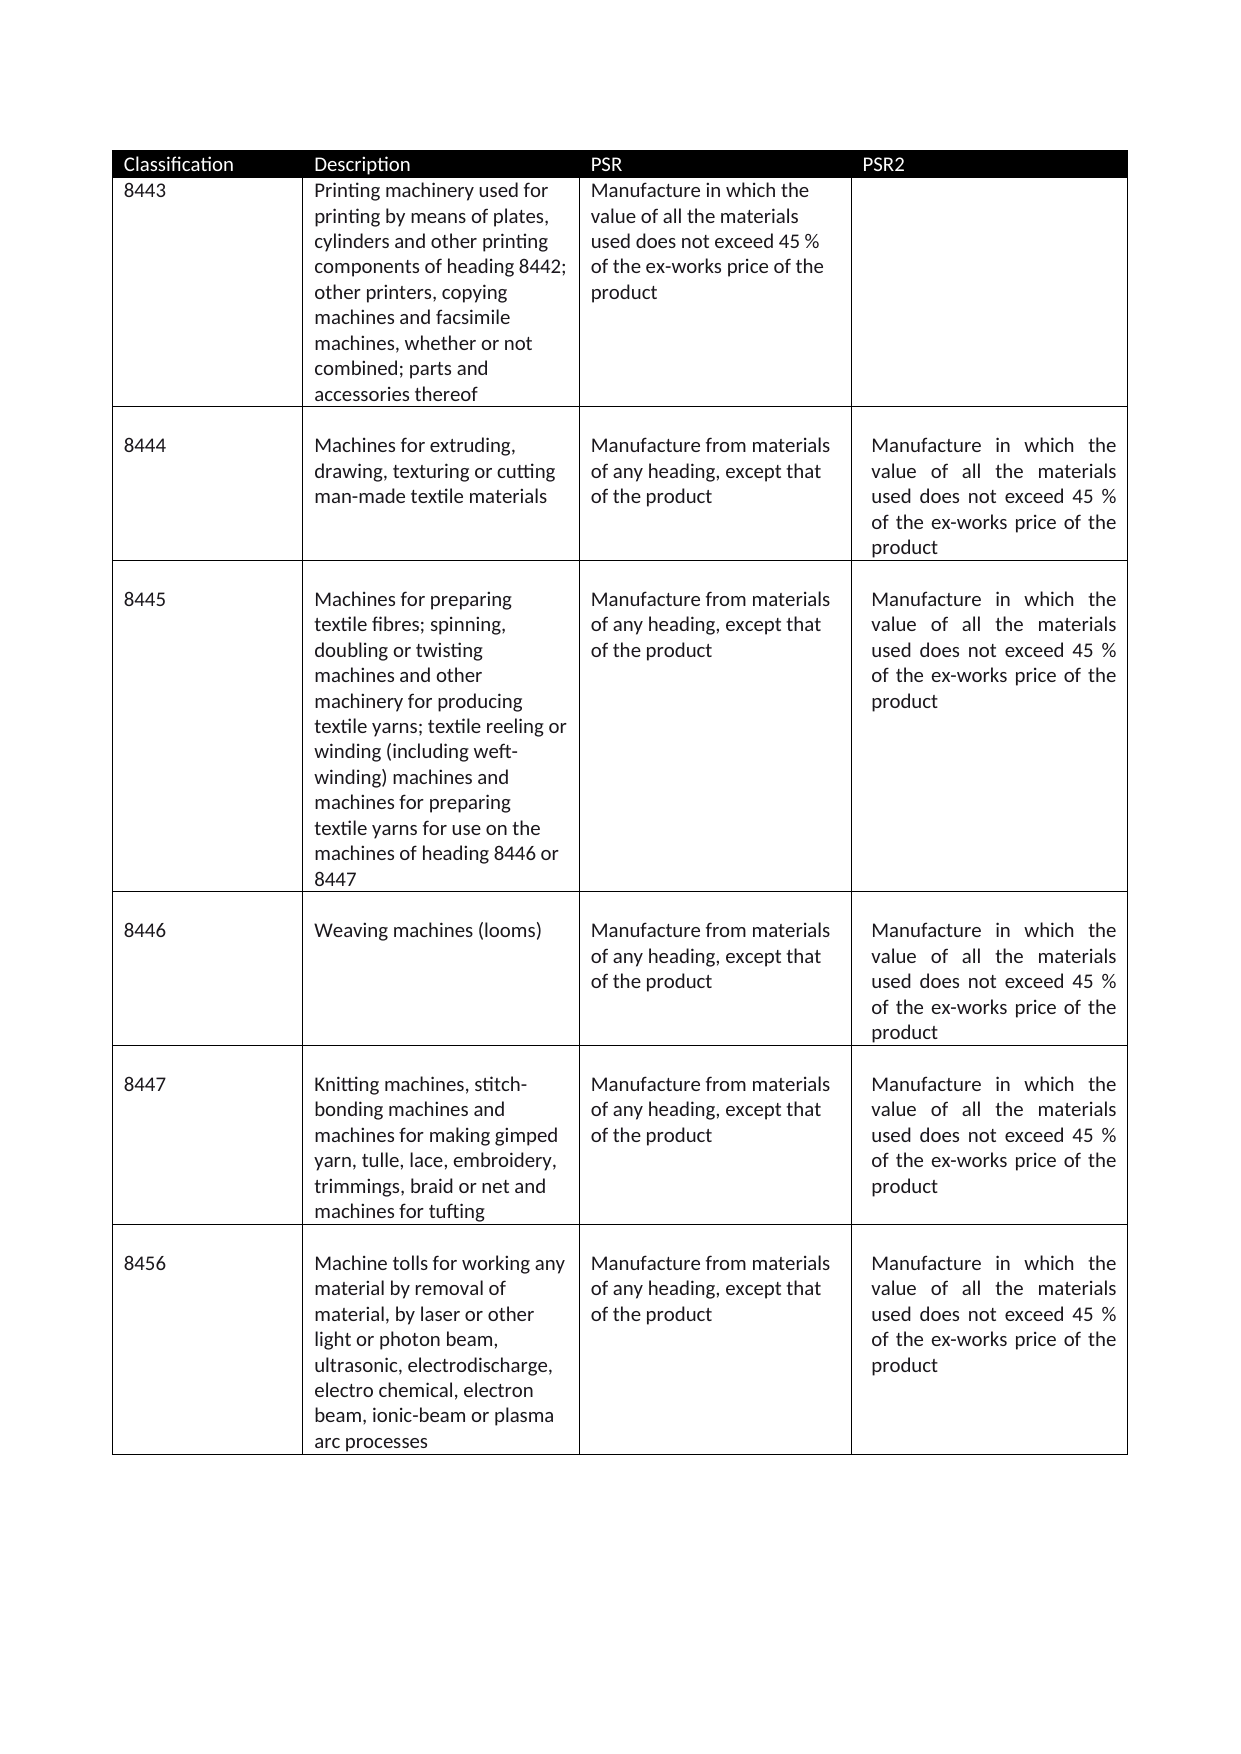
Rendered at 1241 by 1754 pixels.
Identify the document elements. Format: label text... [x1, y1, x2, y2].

table_cell 8446 [113, 892, 302, 1045]
table_cell Machines for preparing textile fibres; spinning, doubling or twisting machines and other machinery for producing textile yarns; textile reeling or winding (including weft-winding) machines and machines for preparing textile yarns for use on the machines of heading 8446 or 8447 [303, 561, 579, 891]
table_cell Machine tolls for working any material by removal of material, by laser or other light or photon beam, ultrasonic, electrodischarge, electro chemical, electron beam, ionic-beam or plasma arc processes [303, 1225, 579, 1453]
table_cell Machines for extruding, drawing, texturing or cutting man-made textile materials [303, 407, 579, 560]
table_cell Manufacture from materials of any heading, except that of the product [580, 561, 851, 891]
table_cell Manufacture in which the value of all the materials used does not exceed 45 % of the ex-works price of the product [852, 1046, 1127, 1224]
table_cell 8445 [113, 561, 302, 891]
table_header Classification [113, 151, 302, 176]
table_header Description [303, 151, 579, 176]
table_header PSR2 [852, 151, 1127, 176]
table_cell Weaving machines (looms) [303, 892, 579, 1045]
table_cell Manufacture in which the value of all the materials used does not exceed 45 % of the ex-works price of the product [852, 561, 1127, 891]
table_cell [852, 178, 1127, 406]
table_cell Manufacture in which the value of all the materials used does not exceed 45 % of the ex-works price of the product [580, 178, 851, 406]
table_cell Manufacture in which the value of all the materials used does not exceed 45 % of the ex-works price of the product [852, 407, 1127, 560]
table_cell Manufacture in which the value of all the materials used does not exceed 45 % of the ex-works price of the product [852, 892, 1127, 1045]
table_cell Knitting machines, stitch-bonding machines and machines for making gimped yarn, tulle, lace, embroidery, trimmings, braid or net and machines for tufting [303, 1046, 579, 1224]
table_cell 8447 [113, 1046, 302, 1224]
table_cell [852, 1225, 1127, 1453]
table_cell 8443 [113, 178, 302, 406]
table_cell 8456 [113, 1225, 302, 1453]
table_cell 8444 [113, 407, 302, 560]
table_header PSR [580, 151, 851, 176]
table_cell Manufacture from materials of any heading, except that of the product [580, 407, 851, 560]
table_cell Manufacture from materials of any heading, except that of the product [580, 1046, 851, 1224]
table_cell Manufacture from materials of any heading, except that of the product [580, 892, 851, 1045]
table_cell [580, 1225, 851, 1453]
table_cell Printing machinery used for printing by means of plates, cylinders and other printing components of heading 8442; other printers, copying machines and facsimile machines, whether or not combined; parts and accessories thereof [303, 178, 579, 406]
